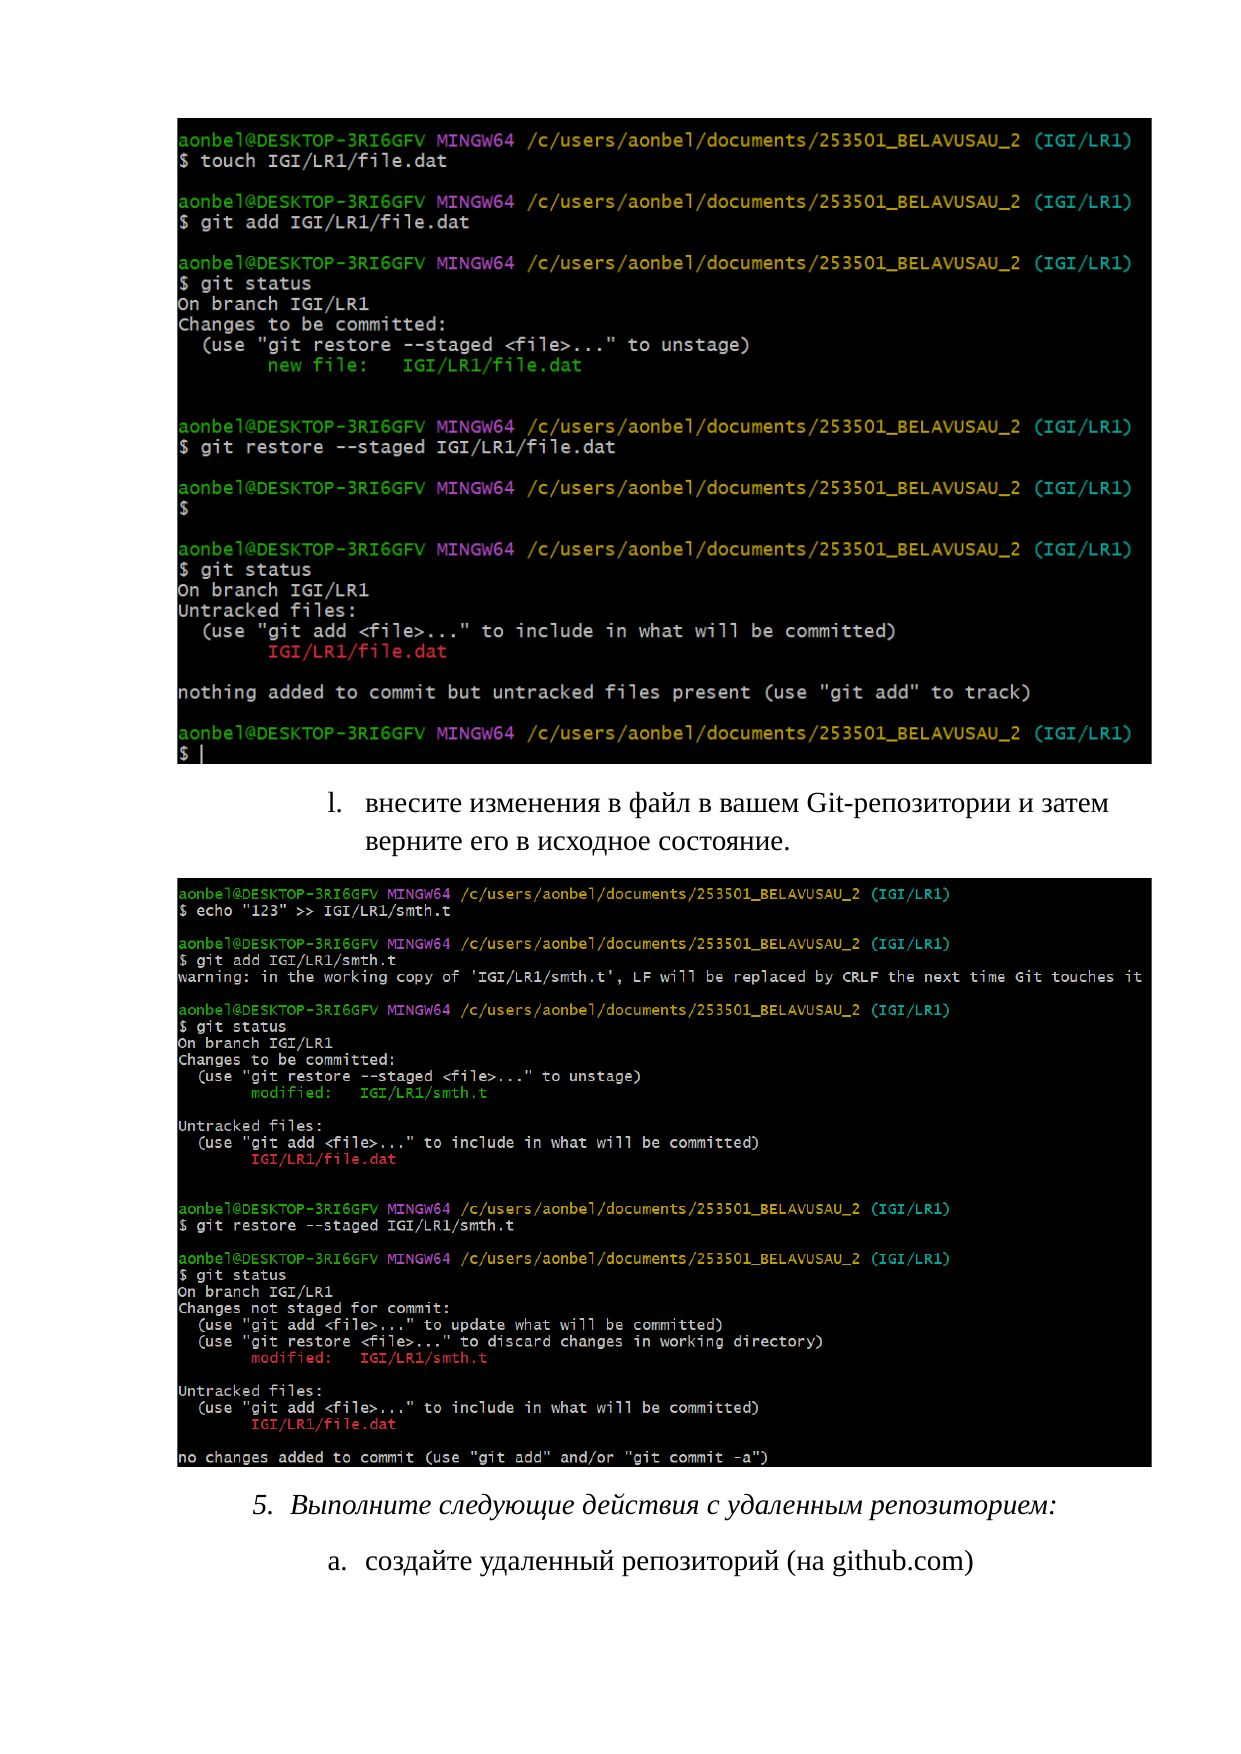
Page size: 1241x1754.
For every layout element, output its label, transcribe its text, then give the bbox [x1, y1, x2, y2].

list создайте удаленный репозиторий (на github.com) [327, 1543, 1152, 1576]
picture [177, 878, 1152, 1467]
picture [177, 118, 1152, 764]
list внесите изменения в файл в вашем Git-репозитории и затем верните его в исходное состояние. [327, 785, 1152, 857]
list Выполните следующие действия с удаленным репозиторием: [252, 1487, 1152, 1521]
